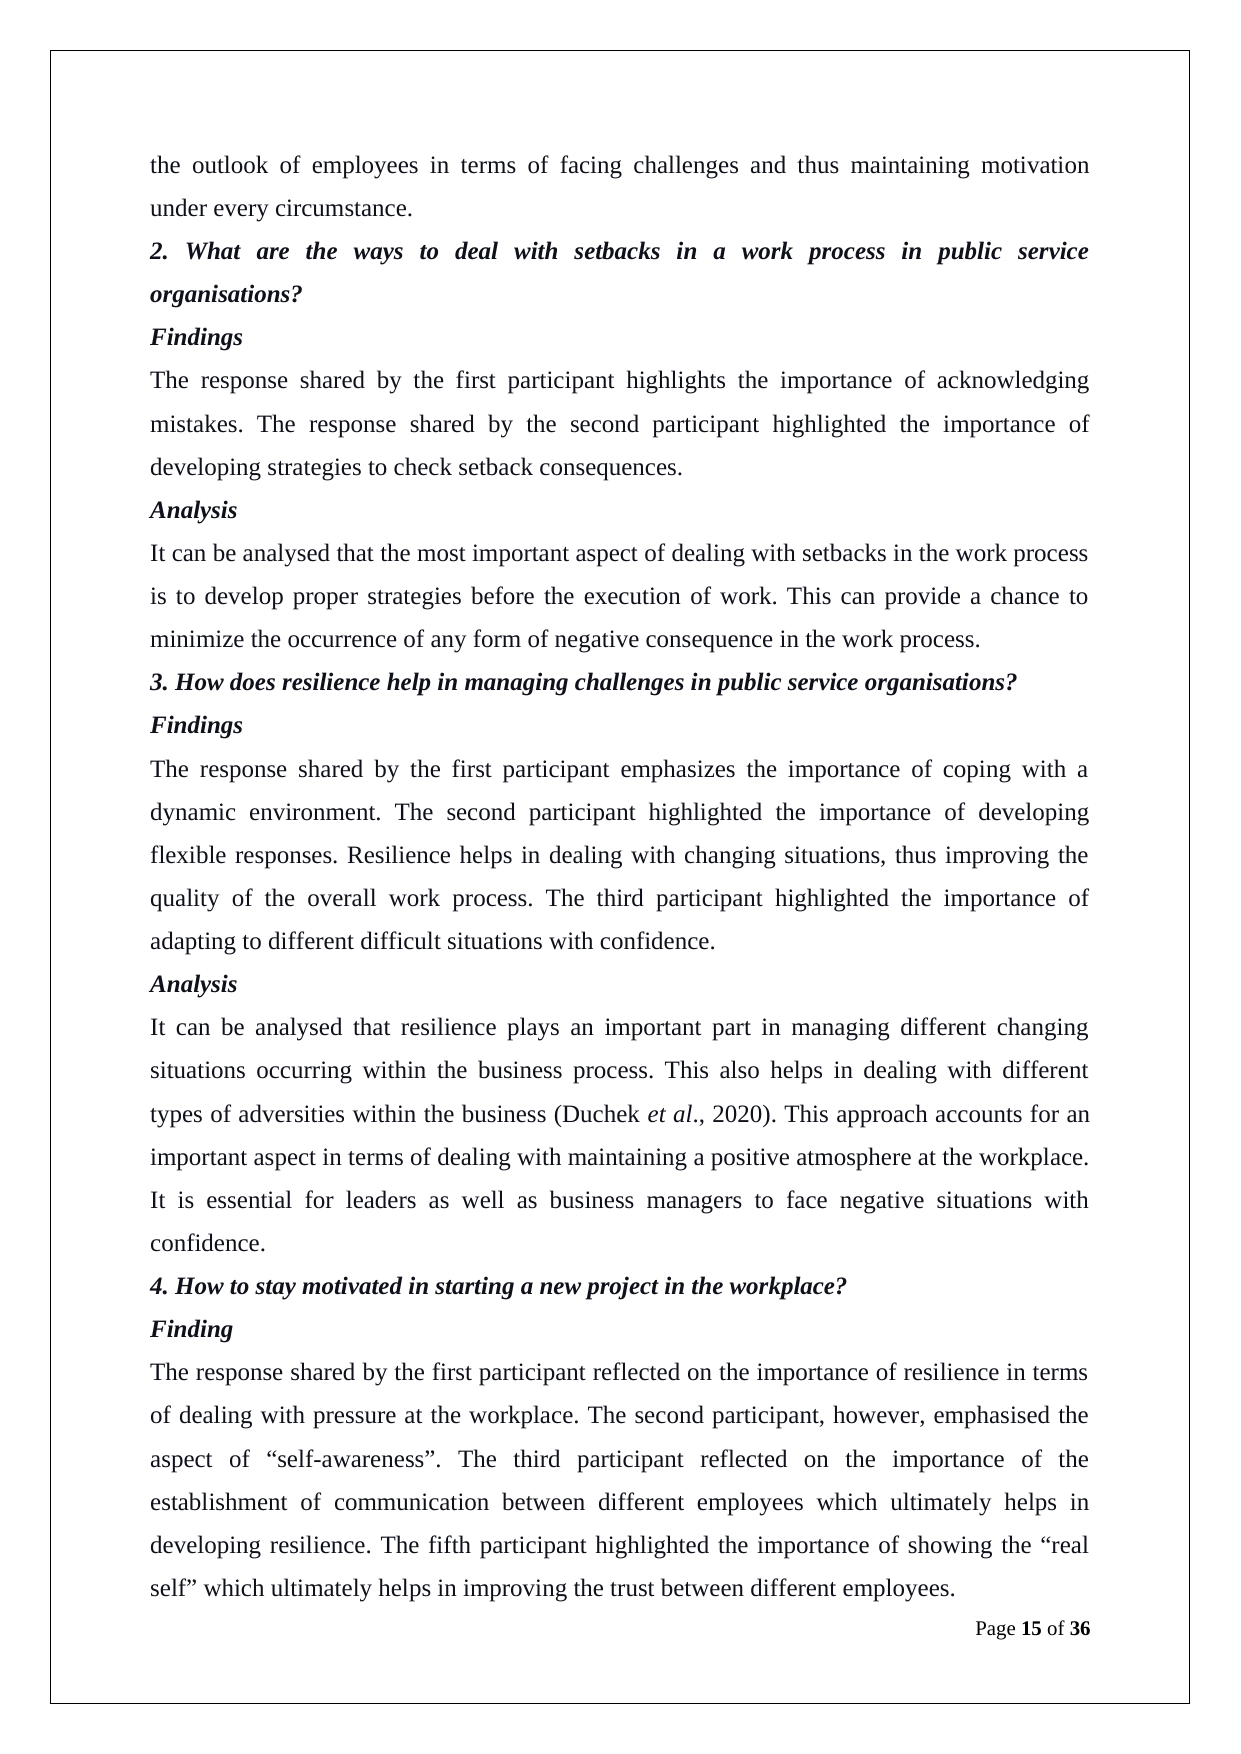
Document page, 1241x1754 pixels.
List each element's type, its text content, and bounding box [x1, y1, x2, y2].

text The response shared by the first participant reflected on the importance of resilience in terms of dealing with pressure at the workplace. The second participant, however, emphasised the aspect of “self-awareness”. The third participant reflected on the importance of the establishment of communication between different employees which ultimately helps in developing resilience. The fifth participant highlighted the importance of showing the “real self” which ultimately helps in improving the trust between different employees. [150, 1357, 1090, 1602]
text Analysis [150, 495, 1090, 524]
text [150, 150, 1090, 222]
text Findings [150, 711, 1090, 739]
text 4. How to stay motivated in starting a new project in the workplace? [150, 1271, 1090, 1300]
text It can be analysed that resilience plays an important part in managing different changing situations occurring within the business process. This also helps in dealing with different types of adversities within the business (Duchek et al., 2020). This approach accounts for an important aspect in terms of dealing with maintaining a positive atmosphere at the workplace. It is essential for leaders as well as business managers to face negative situations with confidence. [150, 1012, 1090, 1257]
text 2. What are the ways to deal with setbacks in a work process in public service organisations? [150, 236, 1090, 308]
text The response shared by the first participant highlights the importance of acknowledging mistakes. The response shared by the second participant highlighted the importance of developing strategies to check setback consequences. [150, 366, 1090, 481]
text The response shared by the first participant emphasizes the importance of coping with a dynamic environment. The second participant highlighted the importance of developing flexible responses. Resilience helps in dealing with changing situations, thus improving the quality of the overall work process. The third participant highlighted the importance of adapting to different difficult situations with confidence. [150, 754, 1090, 955]
text It can be analysed that the most important aspect of dealing with setbacks in the work process is to develop proper strategies before the execution of work. This can provide a chance to minimize the occurrence of any form of negative consequence in the work process. [150, 538, 1090, 653]
text Analysis [150, 969, 1090, 998]
text 3. How does resilience help in managing challenges in public service organisations? [150, 667, 1090, 696]
text Finding [150, 1314, 1090, 1343]
text Findings [150, 322, 1090, 351]
